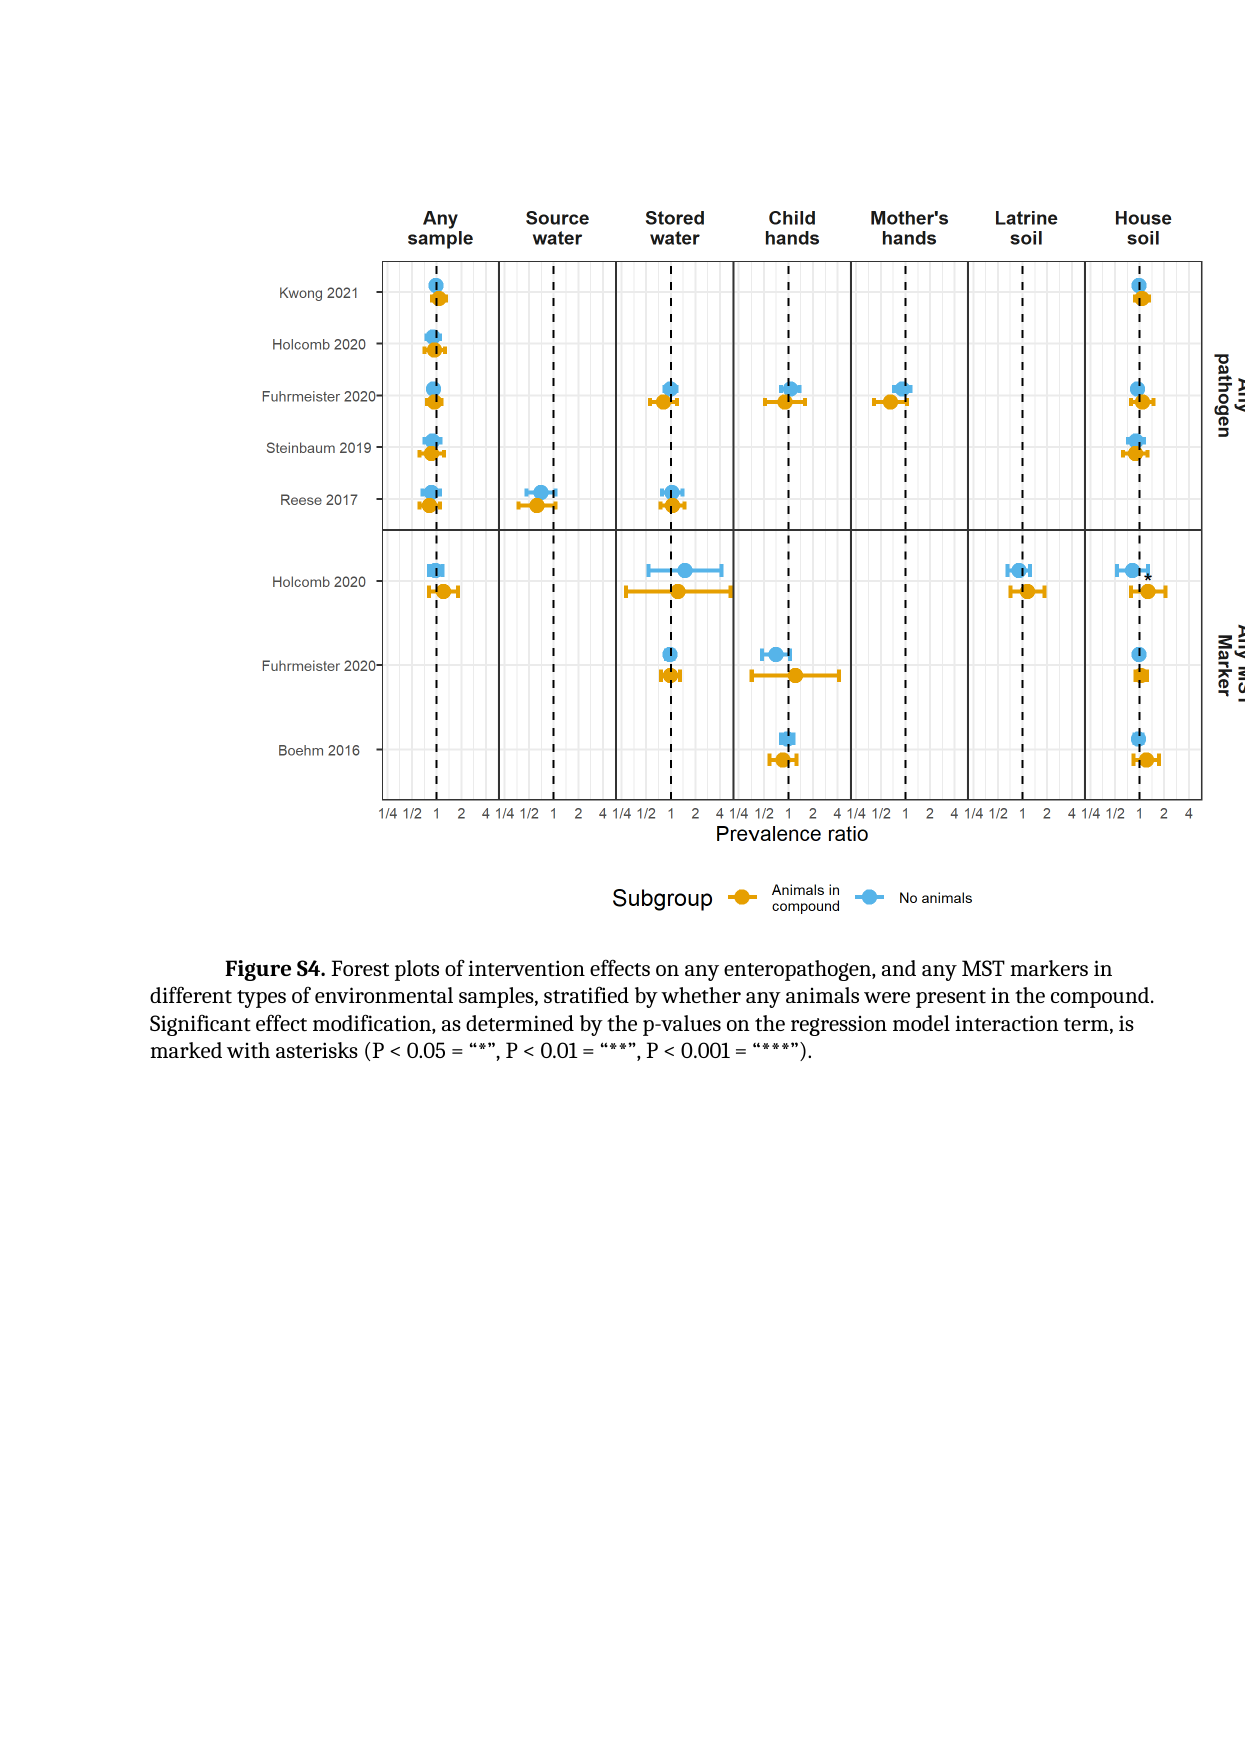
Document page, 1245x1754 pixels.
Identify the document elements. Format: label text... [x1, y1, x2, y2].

picture [225, 187, 1245, 938]
text Figure S4. Forest plots of intervention effects on any enteropathogen, and any MST markers in different types of environmental samples, stratified by whether any animals were present in the compound. Significant effect modification, as determined by the p-values on the regression model interaction term, is marked with asterisks (P < 0.05 = “*”, P < 0.01 = “**”, P < 0.001 = “***”). [150, 955, 1170, 1064]
